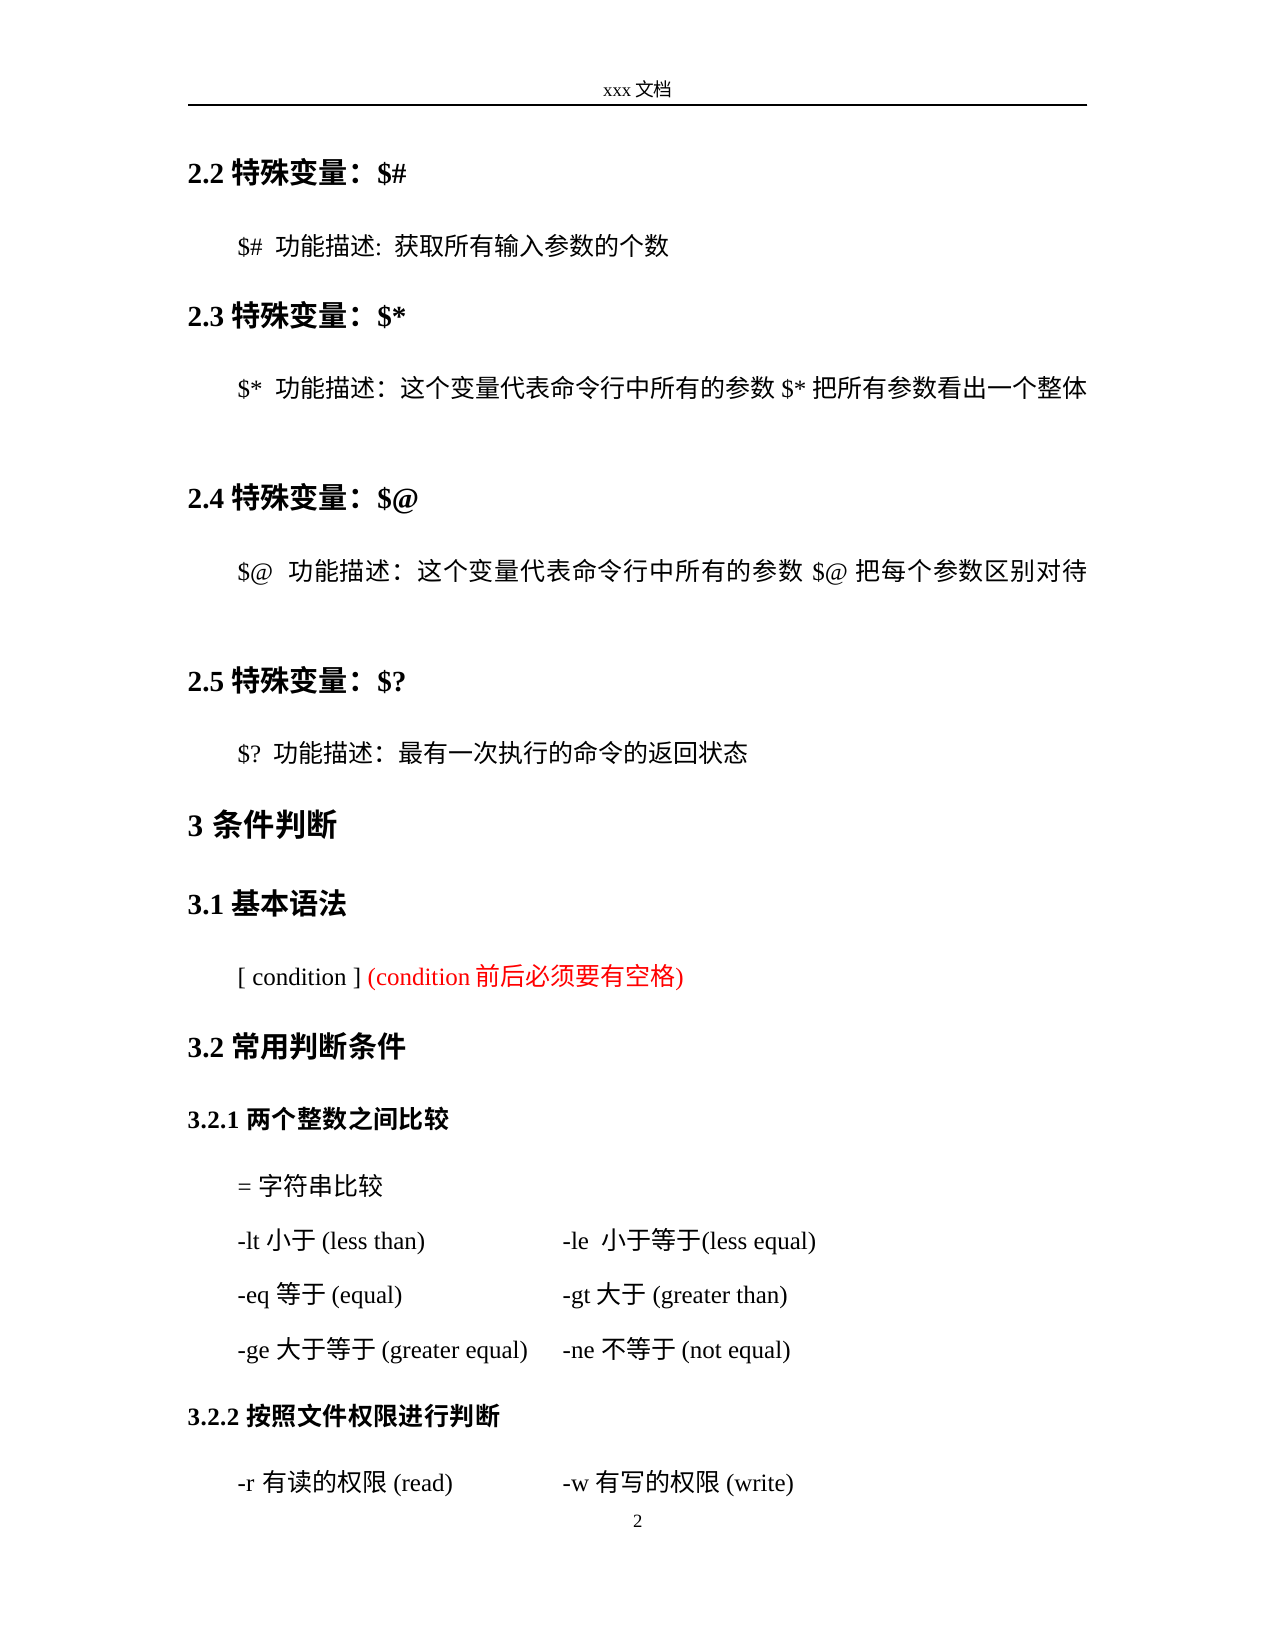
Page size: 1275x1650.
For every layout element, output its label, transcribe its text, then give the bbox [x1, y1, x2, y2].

text -lt 小于 (less than) -le 小于等于(less equal) [187, 1220, 1087, 1257]
text $? 功能描述：最有一次执行的命令的返回状态 [187, 733, 1087, 769]
text [ condition ] (condition前后必须要有空格) [187, 956, 1087, 992]
subtitle 特殊变量：$? [187, 657, 1087, 699]
subtitle 特殊变量：$* [187, 293, 1087, 335]
text $# 功能描述: 获取所有输入参数的个数 [187, 226, 1087, 262]
text -ge 大于等于 (greater equal) -ne 不等于 (not equal) [187, 1329, 1087, 1365]
text $@ 功能描述：这个变量代表命令行中所有的参数 $@ 把每个参数区别对待 [187, 551, 1087, 630]
text -r 有读的权限 (read) -w 有写的权限 (write) [187, 1463, 1087, 1499]
subtitle 两个整数之间比较 [187, 1099, 1087, 1135]
subtitle 特殊变量：$# [187, 150, 1087, 192]
subtitle 条件判断 [187, 800, 1087, 845]
subtitle 基本语法 [187, 880, 1087, 923]
subtitle 常用判断条件 [187, 1023, 1087, 1065]
text -eq 等于 (equal) -gt 大于 (greater than) [187, 1275, 1087, 1311]
subtitle 按照文件权限进行判断 [187, 1396, 1087, 1432]
text $* 功能描述：这个变量代表命令行中所有的参数 $* 把所有参数看出一个整体 [187, 369, 1087, 448]
text = 字符串比较 [187, 1166, 1087, 1202]
subtitle 特殊变量：$@ [187, 475, 1087, 517]
